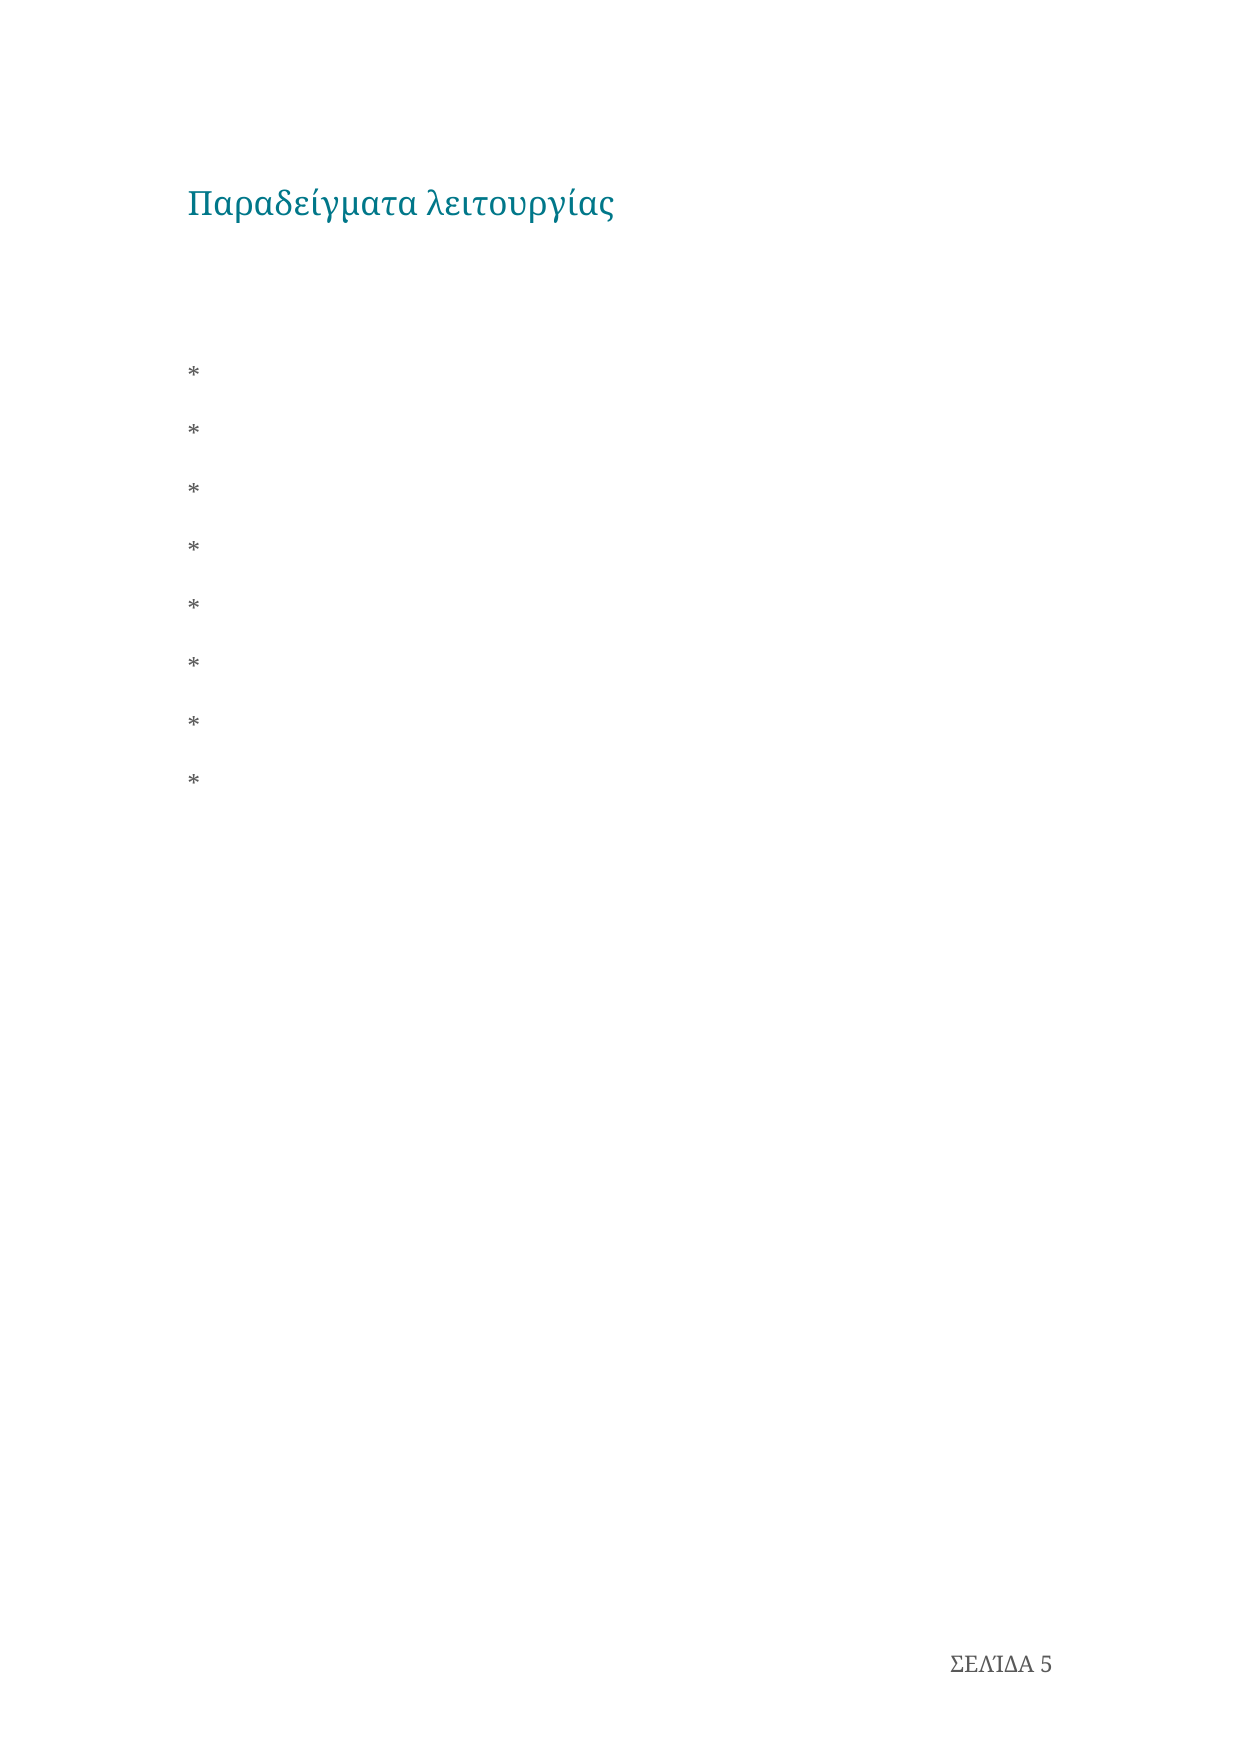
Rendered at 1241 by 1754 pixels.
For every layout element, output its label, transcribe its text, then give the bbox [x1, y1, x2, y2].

text * [187, 475, 1053, 509]
subtitle Παραδείγματα λειτουργίας [187, 180, 1053, 225]
text * [187, 708, 1053, 742]
text * [187, 592, 1053, 626]
text * [187, 533, 1053, 568]
text * [187, 650, 1053, 684]
text * [187, 417, 1053, 451]
text * [187, 359, 1053, 393]
text * [187, 766, 1053, 801]
